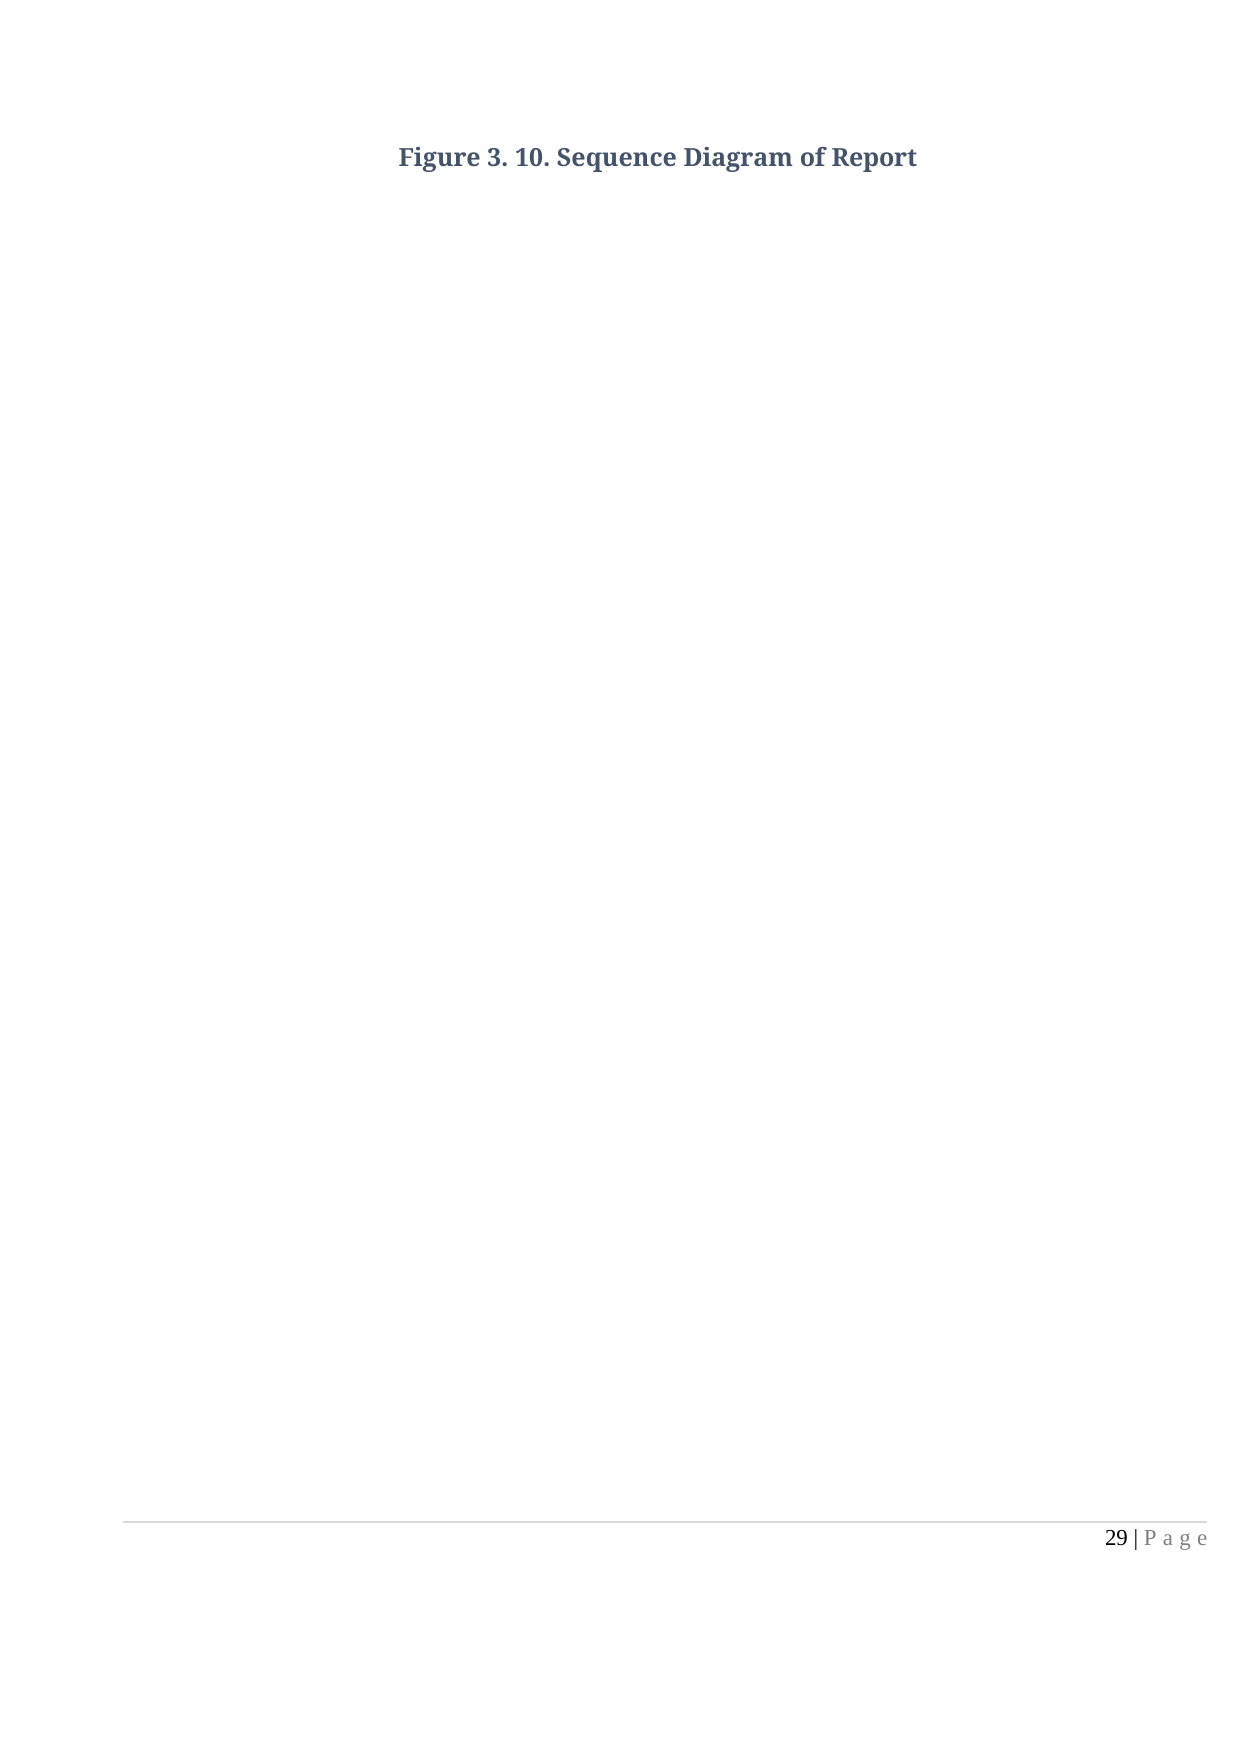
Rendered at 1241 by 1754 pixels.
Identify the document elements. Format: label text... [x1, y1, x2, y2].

text Figure 3. 10. Sequence Diagram of Report [225, 139, 1091, 174]
